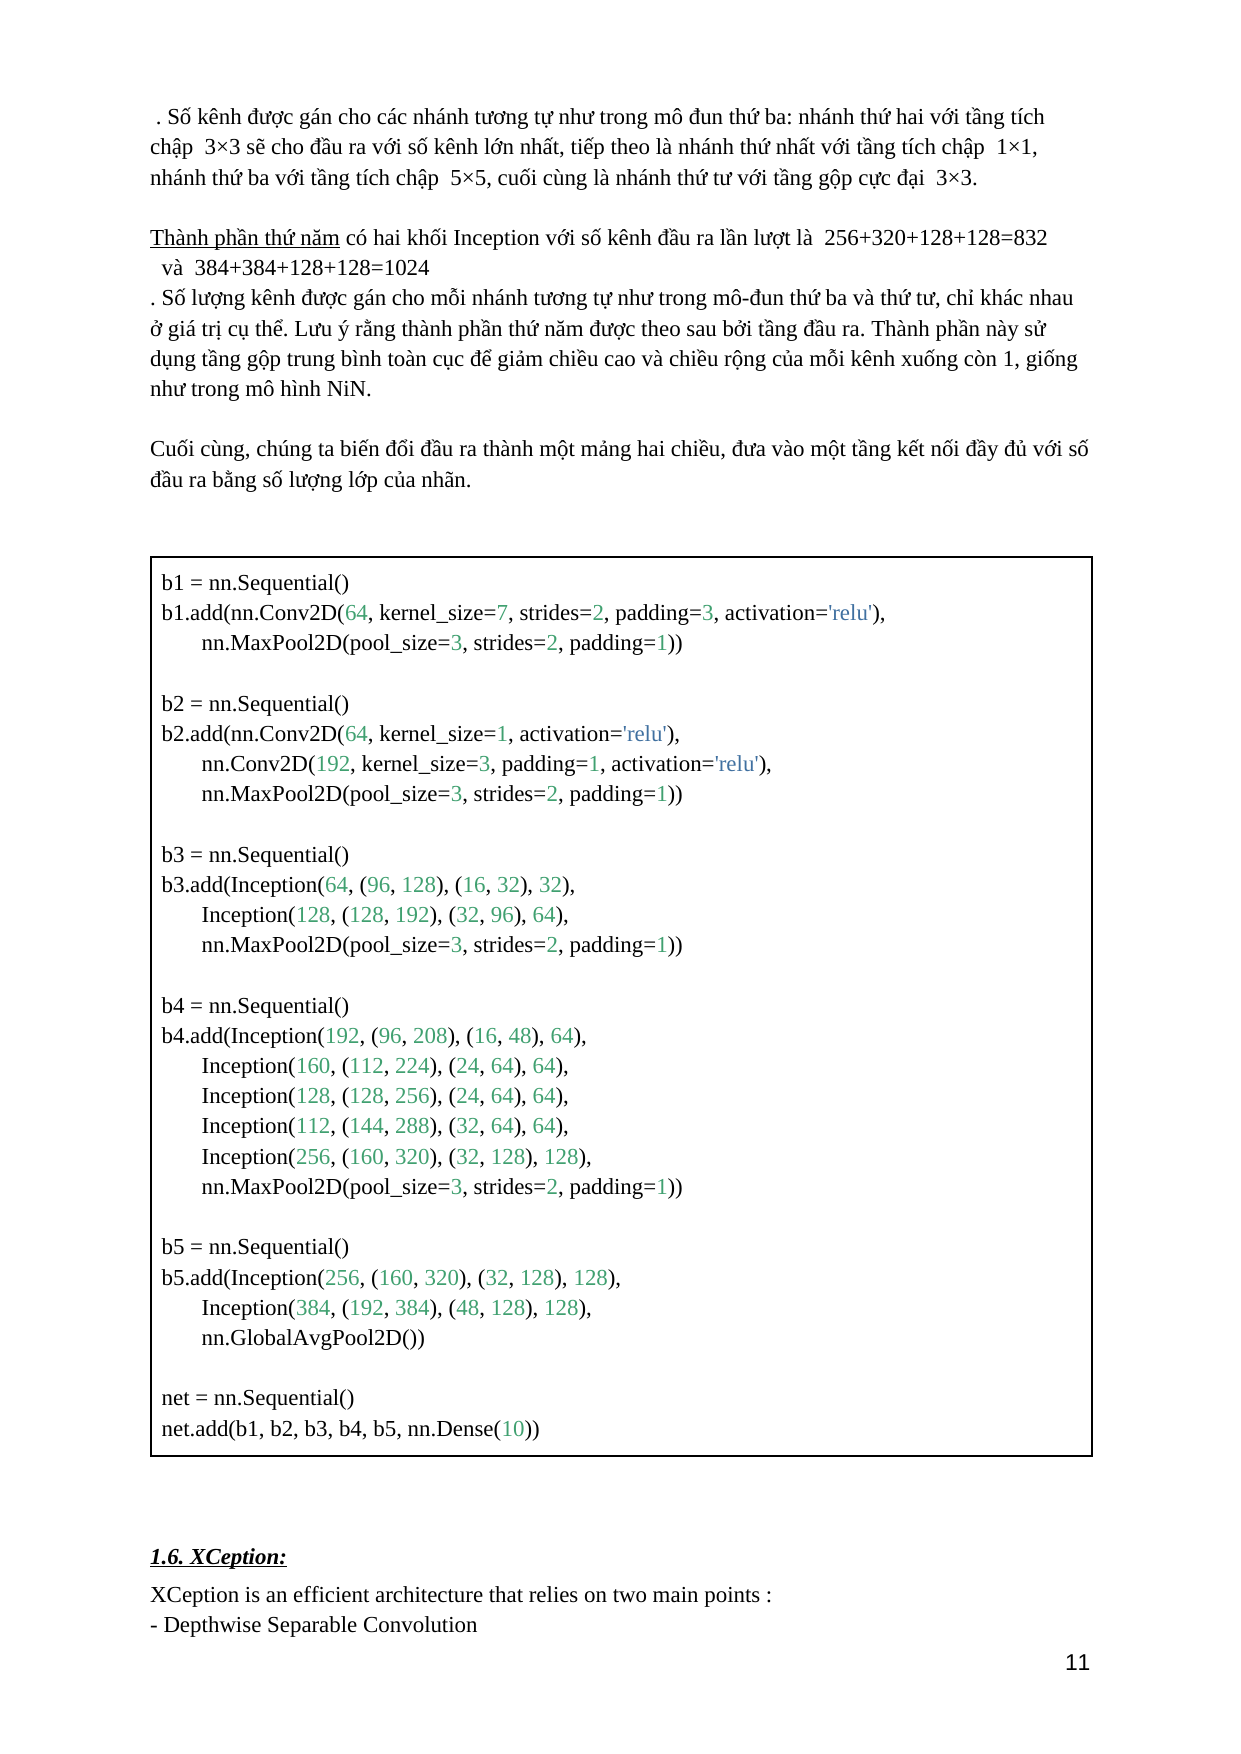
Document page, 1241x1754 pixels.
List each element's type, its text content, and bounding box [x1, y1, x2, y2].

text - Depthwise Separable Convolution [150, 1611, 1090, 1638]
text Thành phần thứ năm có hai khối Inception với số kênh đầu ra lần lượt là 256+320+128+128=832 [150, 224, 1090, 250]
text . Số lượng kênh được gán cho mỗi nhánh tương tự như trong mô-đun thứ ba và thứ tư, chỉ khác nhau ở giá trị cụ thể. Lưu ý rằng thành phần thứ năm được theo sau bởi tầng đầu ra. Thành phần này sử dụng tầng gộp trung bình toàn cục để giảm chiều cao và chiều rộng của mỗi kênh xuống còn 1, giống như trong mô hình NiN. [150, 284, 1090, 401]
text và 384+384+128+128=1024 [150, 254, 1090, 281]
table_header b1 = nn.Sequential() b1.add(nn.Conv2D(64, kernel_size=7, strides=2, padding=3, activation='relu'), nn.MaxPool2D(pool_size=3, strides=2, padding=1)) b2 = nn.Sequential() b2.add(nn.Conv2D(64, kernel_size=1, activation='relu'), nn.Conv2D(192, kernel_size=3, padding=1, activation='relu'), nn.MaxPool2D(pool_size=3, strides=2, padding=1)) b3 = nn.Sequential() b3.add(Inception(64, (96, 128), (16, 32), 32), Inception(128, (128, 192), (32, 96), 64), nn.MaxPool2D(pool_size=3, strides=2, padding=1)) b4 = nn.Sequential() b4.add(Inception(192, (96, 208), (16, 48), 64), Inception(160, (112, 224), (24, 64), 64), Inception(128, (128, 256), (24, 64), 64), Inception(112, (144, 288), (32, 64), 64), Inception(256, (160, 320), (32, 128), 128), nn.MaxPool2D(pool_size=3, strides=2, padding=1)) b5 = nn.Sequential() b5.add(Inception(256, (160, 320), (32, 128), 128), Inception(384, (192, 384), (48, 128), 128), nn.GlobalAvgPool2D()) net = nn.Sequential() net.add(b1, b2, b3, b4, b5, nn.Dense(10)) [152, 558, 1091, 1455]
text XCeption is an efficient architecture that relies on two main points : [150, 1581, 1090, 1608]
text . Số kênh được gán cho các nhánh tương tự như trong mô đun thứ ba: nhánh thứ hai với tầng tích chập 3×3 sẽ cho đầu ra với số kênh lớn nhất, tiếp theo là nhánh thứ nhất với tầng tích chập 1×1, nhánh thứ ba với tầng tích chập 5×5, cuối cùng là nhánh thứ tư với tầng gộp cực đại 3×3. [150, 103, 1090, 190]
text Cuối cùng, chúng ta biến đổi đầu ra thành một mảng hai chiều, đưa vào một tầng kết nối đầy đủ với số đầu ra bằng số lượng lớp của nhãn. [150, 435, 1090, 492]
subtitle 1.6. XCeption: [150, 1543, 1090, 1569]
